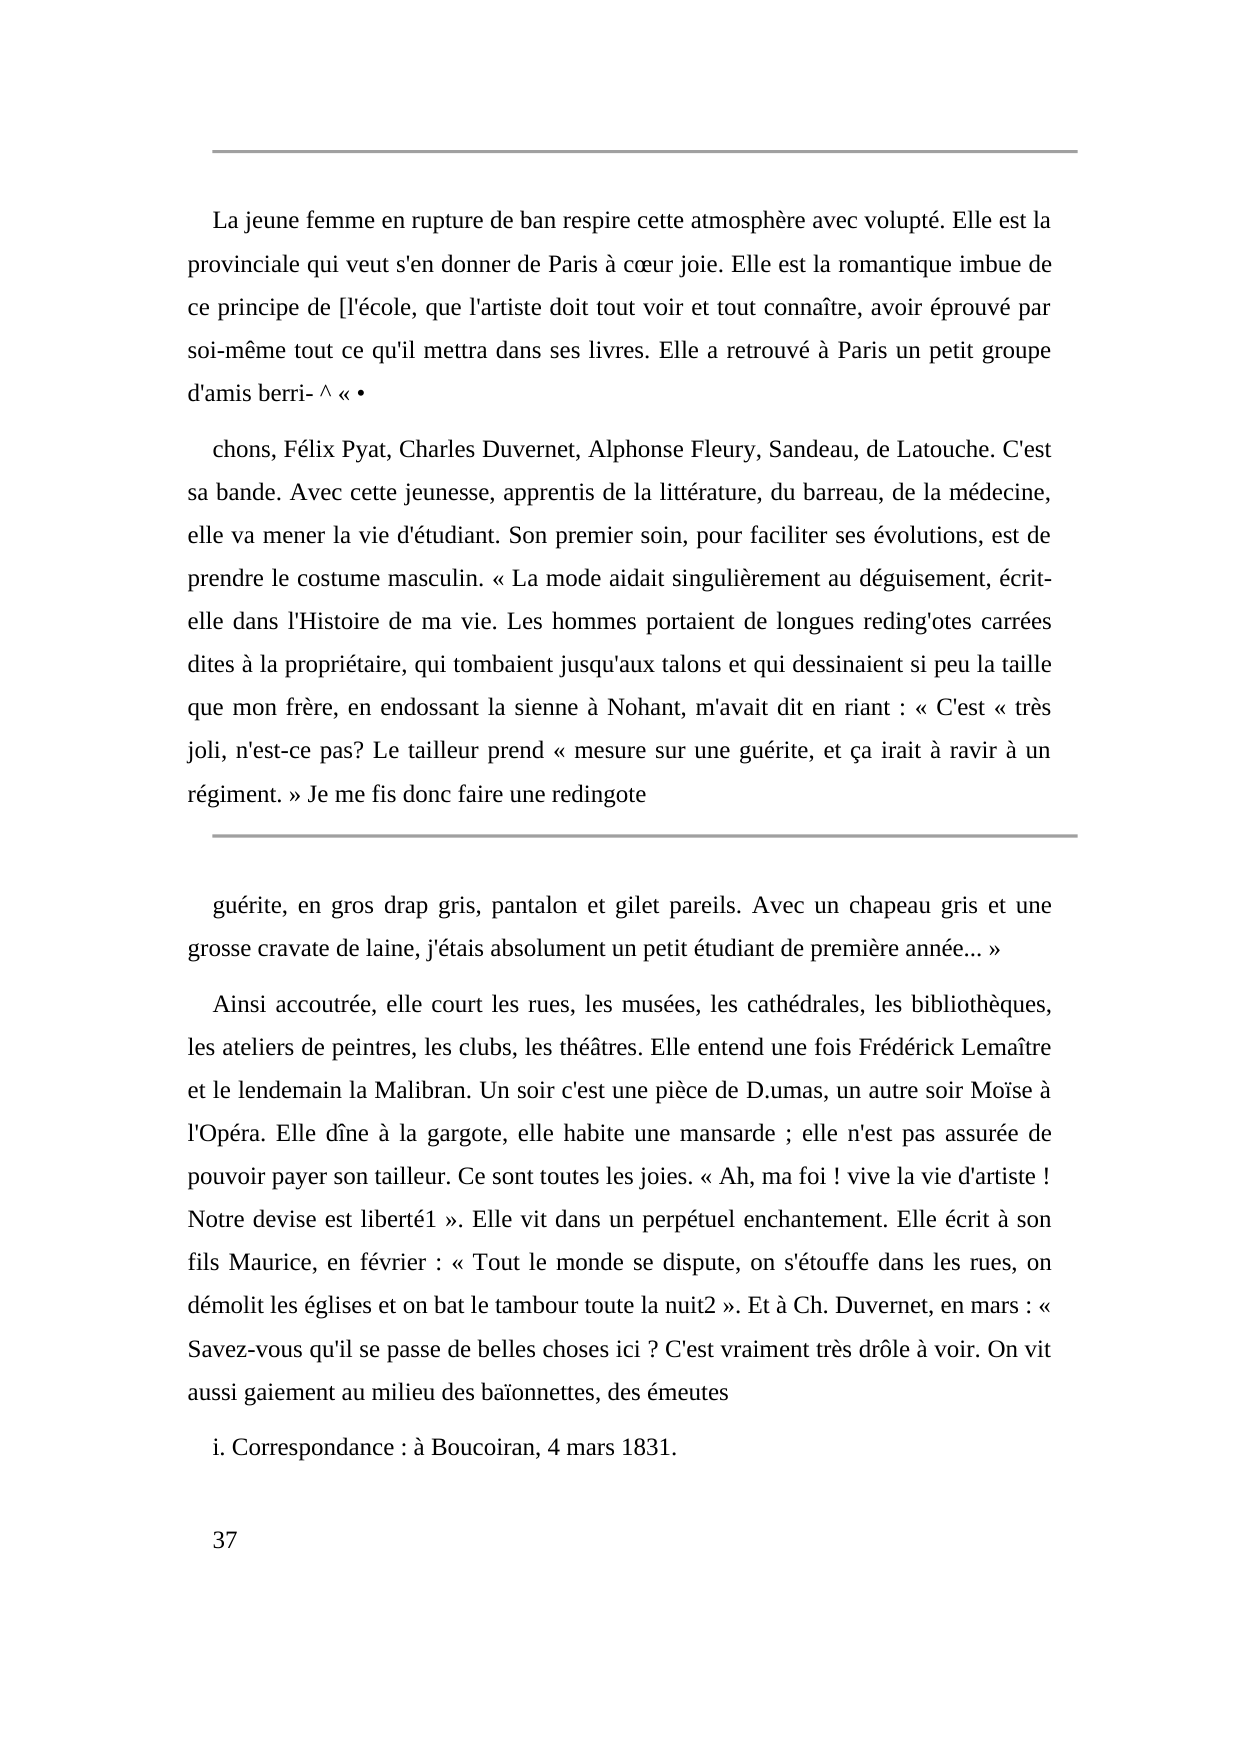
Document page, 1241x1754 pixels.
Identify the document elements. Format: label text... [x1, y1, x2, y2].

text chons, Félix Pyat, Charles Duvernet, Alphonse Fleury, Sandeau, de Latouche. C'est sa bande. Avec cette jeunesse, apprentis de la littérature, du barreau, de la médecine, elle va mener la vie d'étudiant. Son premier soin, pour faciliter ses évolutions, est de prendre le costume masculin. « La mode aidait singulièrement au déguisement, écrit-elle dans l'Histoire de ma vie. Les hommes portaient de longues reding'otes carrées dites à la propriétaire, qui tombaient jusqu'aux talons et qui dessinaient si peu la taille que mon frère, en endossant la sienne à Nohant, m'avait dit en riant : « C'est « très joli, n'est-ce pas? Le tailleur prend « mesure sur une guérite, et ça irait à ravir à un régiment. » Je me fis donc faire une redingote [187, 434, 1053, 807]
text guérite, en gros drap gris, pantalon et gilet pareils. Avec un chapeau gris et une grosse cravate de laine, j'étais absolument un petit étudiant de première année... » [187, 890, 1053, 962]
text Ainsi accoutrée, elle court les rues, les musées, les cathédrales, les bibliothèques, les ateliers de peintres, les clubs, les théâtres. Elle entend une fois Frédérick Lemaître et le lendemain la Malibran. Un soir c'est une pièce de D.umas, un autre soir Moïse à l'Opéra. Elle dîne à la gargote, elle habite une mansarde ; elle n'est pas assurée de pouvoir payer son tailleur. Ce sont toutes les joies. « Ah, ma foi ! vive la vie d'artiste ! Notre devise est liberté1 ». Elle vit dans un perpétuel enchantement. Elle écrit à son fils Maurice, en février : « Tout le monde se dispute, on s'étouffe dans les rues, on démolit les églises et on bat le tambour toute la nuit2 ». Et à Ch. Duvernet, en mars : « Savez-vous qu'il se passe de belles choses ici ? C'est vraiment très drôle à voir. On vit aussi gaiement au milieu des baïonnettes, des émeutes [187, 989, 1053, 1406]
text La jeune femme en rupture de ban respire cette atmosphère avec volupté. Elle est la provinciale qui veut s'en donner de Paris à cœur joie. Elle est la romantique imbue de ce principe de [l'école, que l'artiste doit tout voir et tout connaître, avoir éprouvé par soi-même tout ce qu'il mettra dans ses livres. Elle a retrouvé à Paris un petit groupe d'amis berri- ^ « • [187, 206, 1053, 407]
text i. Correspondance : à Boucoiran, 4 mars 1831. [187, 1432, 1053, 1461]
